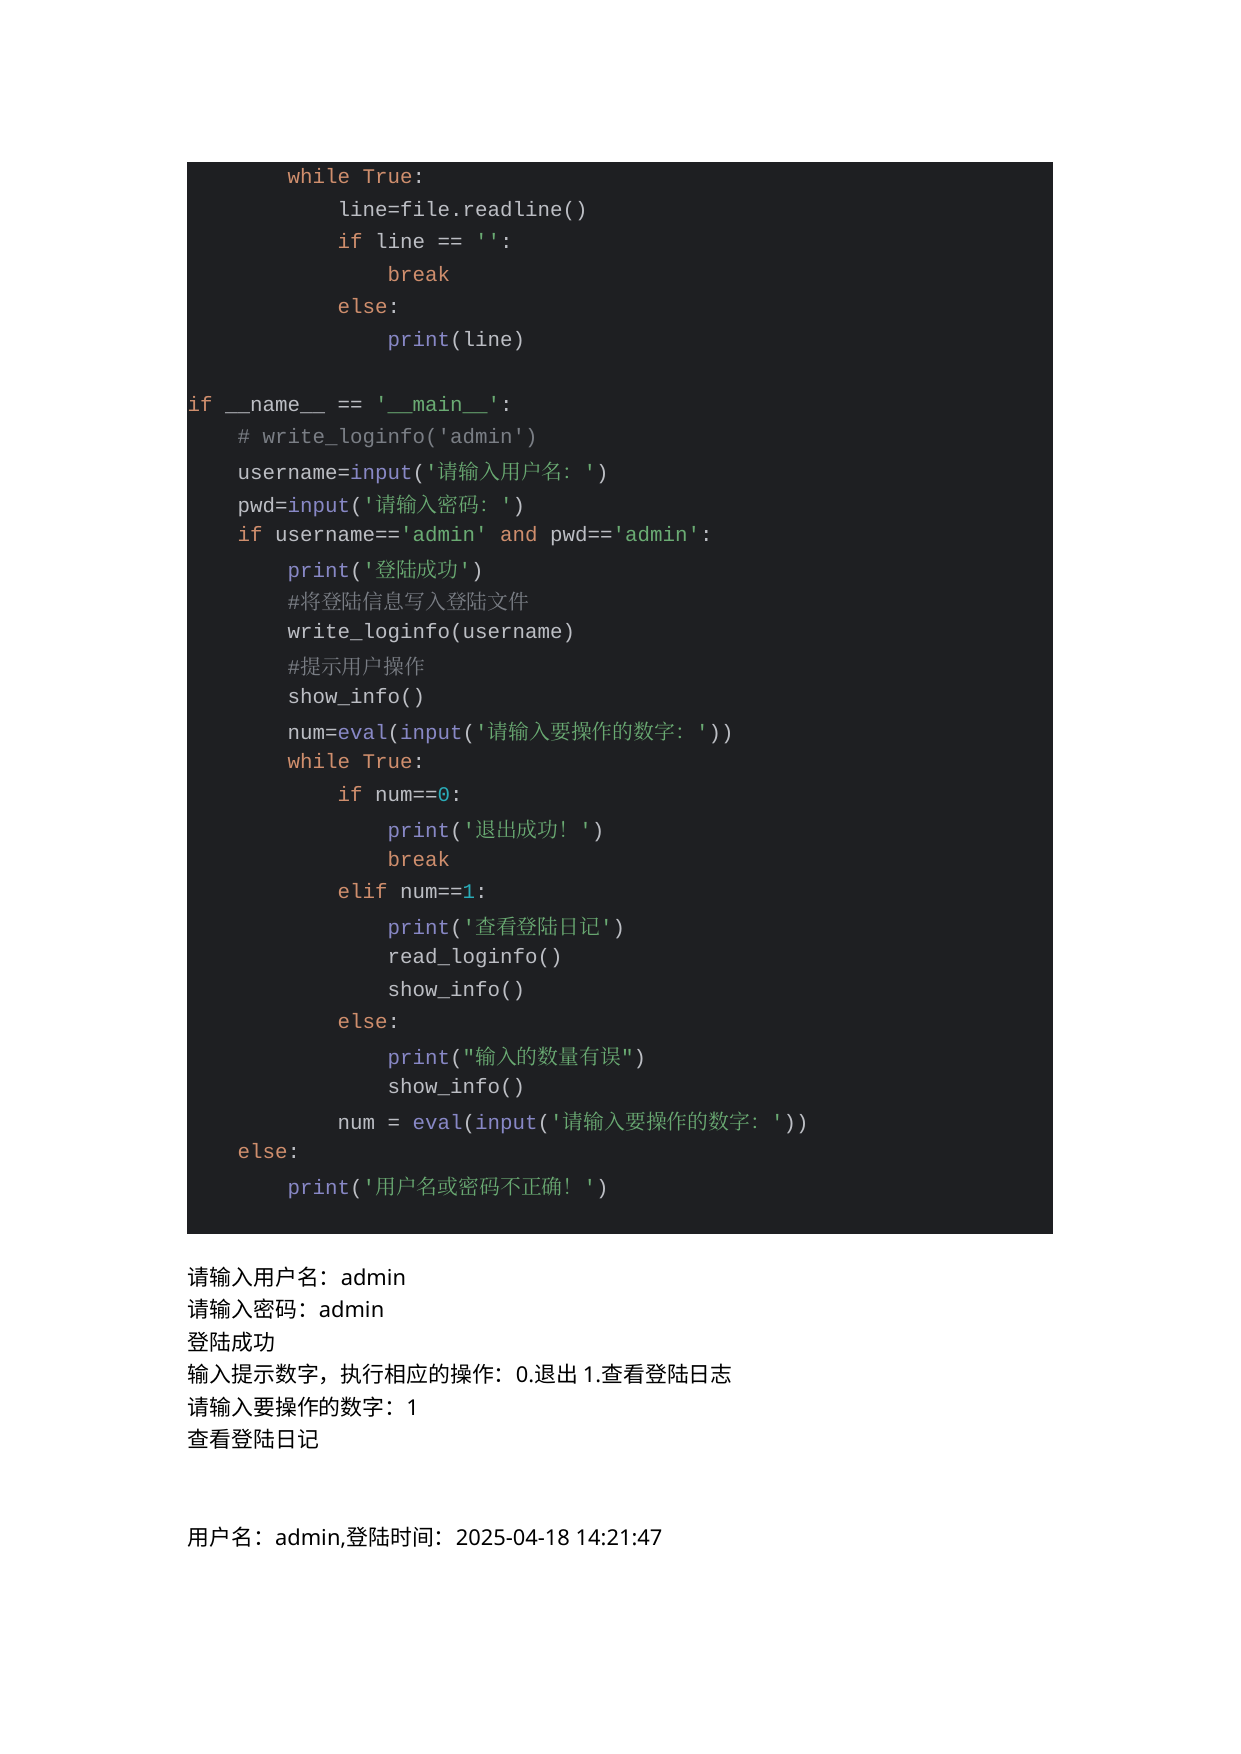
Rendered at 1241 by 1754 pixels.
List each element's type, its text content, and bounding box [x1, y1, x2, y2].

text 输入提示数字，执行相应的操作：0.退出 1.查看登陆日志 [187, 1357, 1053, 1389]
text 查看登陆日记 [187, 1422, 1053, 1454]
text 用户名：admin,登陆时间：2025-04-18 14:21:47 [187, 1519, 1053, 1552]
text 请输入要操作的数字：1 [187, 1389, 1053, 1422]
text 请输入密码：admin [187, 1292, 1053, 1324]
text 请输入用户名：admin [187, 1259, 1053, 1292]
text 登陆成功 [187, 1324, 1053, 1357]
